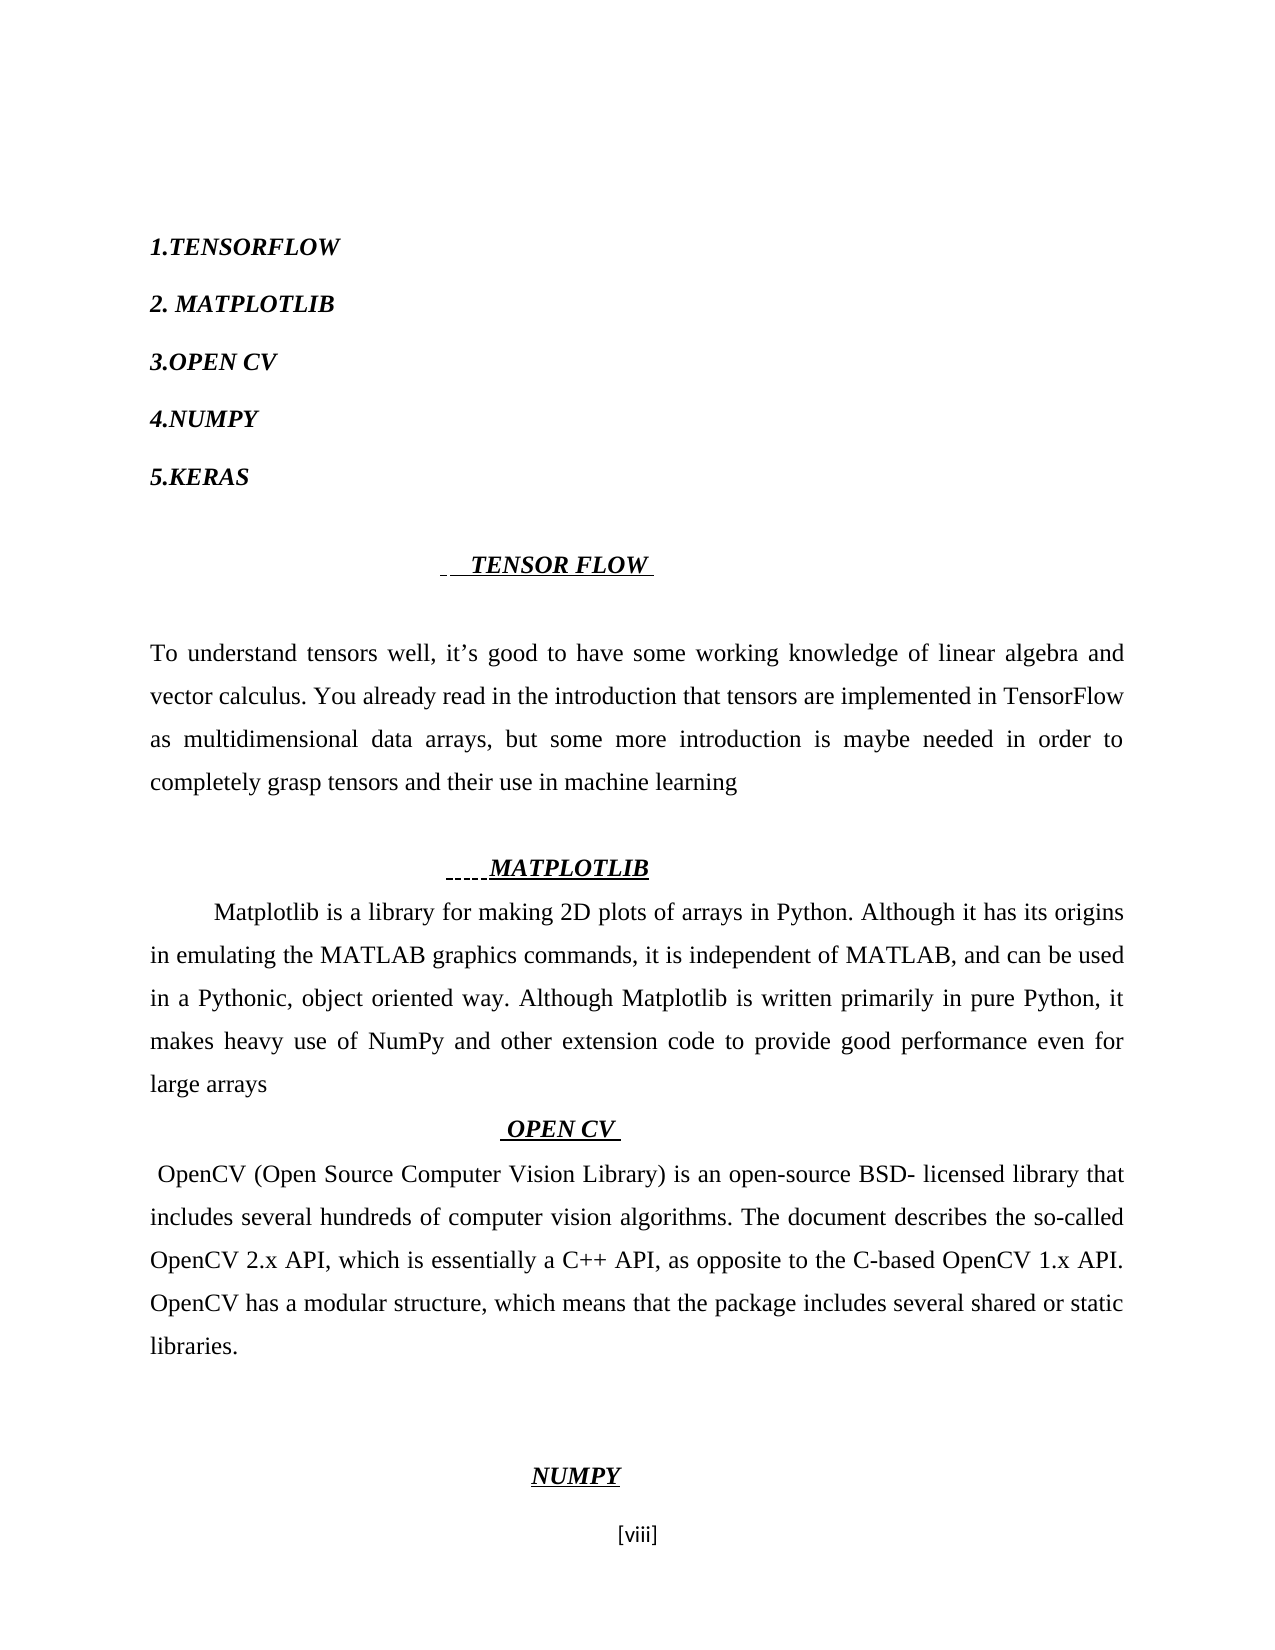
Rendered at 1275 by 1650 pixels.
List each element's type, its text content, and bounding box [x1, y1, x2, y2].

text 2. MATPLOTLIB [150, 289, 1125, 318]
text 1.TENSORFLOW [150, 232, 1125, 261]
text NUMPY [450, 1461, 1125, 1489]
text TENSOR FLOW [150, 548, 1125, 579]
text 3.OPEN CV [150, 347, 1125, 376]
text 5.KERAS [150, 462, 1125, 491]
text 4.NUMPY [150, 404, 1125, 433]
text OpenCV (Open Source Computer Vision Library) is an open-source BSD- licensed library that includes several hundreds of computer vision algorithms. The document describes the so-called OpenCV 2.x API, which is essentially a C++ API, as opposite to the C-based OpenCV 1.x API. OpenCV has a modular structure, which means that the package includes several shared or static libraries. [150, 1159, 1125, 1360]
text MATPLOTLIB [150, 853, 1125, 882]
text Matplotlib is a library for making 2D plots of arrays in Python. Although it has its origins in emulating the MATLAB graphics commands, it is independent of MATLAB, and can be used in a Pythonic, object oriented way. Although Matplotlib is written primarily in pure Python, it makes heavy use of NumPy and other extension code to provide good performance even for large arrays [150, 897, 1125, 1098]
text To understand tensors well, it’s good to have some working knowledge of linear algebra and vector calculus. You already read in the introduction that tensors are implemented in TensorFlow as multidimensional data arrays, but some more introduction is maybe needed in order to completely grasp tensors and their use in machine learning [150, 638, 1125, 796]
text OPEN CV [150, 1112, 1125, 1143]
